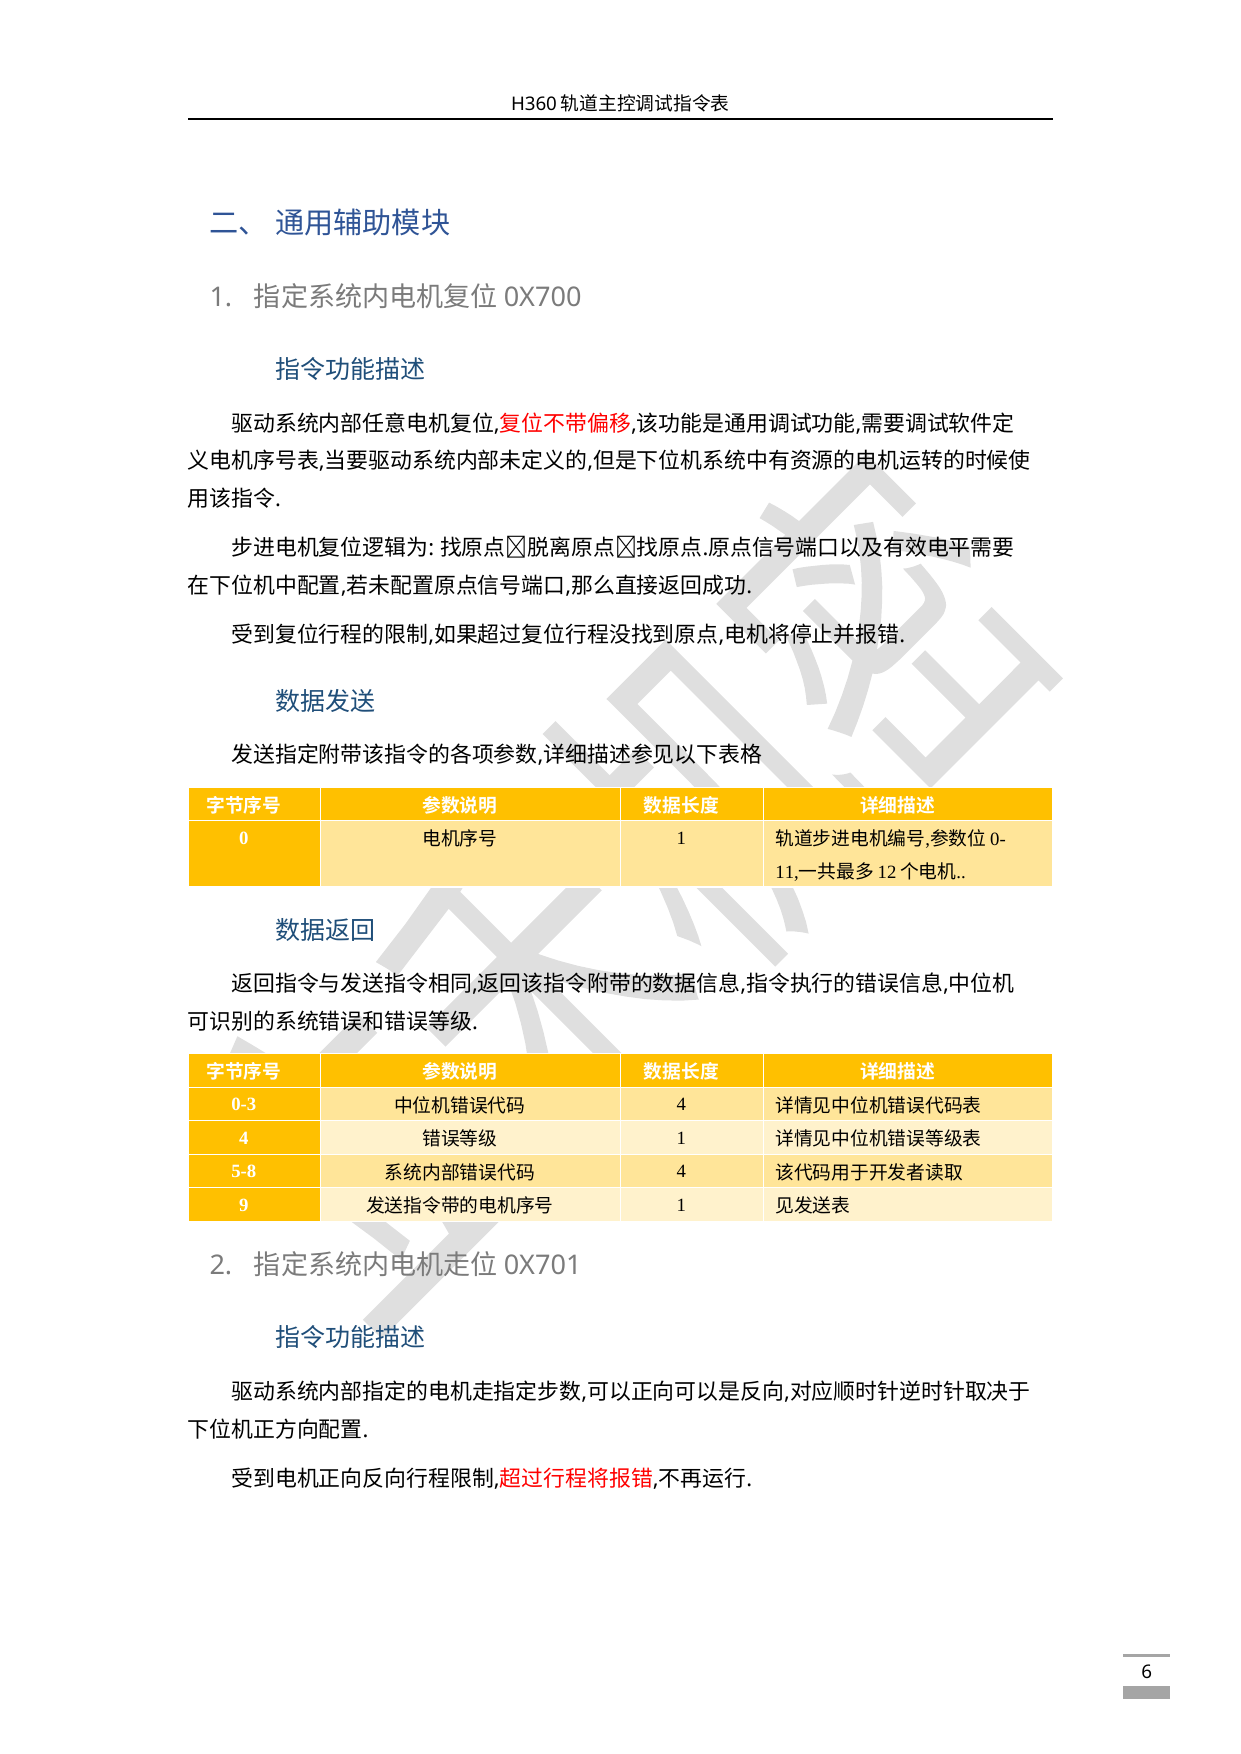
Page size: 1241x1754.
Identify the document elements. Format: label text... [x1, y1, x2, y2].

table_cell 0-3 [189, 1088, 320, 1120]
table_cell 4 [189, 1121, 320, 1154]
table_cell 中位机错误代码 [321, 1088, 620, 1120]
table_cell 9 [189, 1188, 320, 1221]
text 返回指令与发送指令相同,返回该指令附带的数据信息,指令执行的错误信息,中位机可识别的系统错误和错误等级. [187, 966, 1031, 1036]
table_cell 轨道步进电机编号,参数位0-11,一共最多12个电机.. [764, 821, 1052, 886]
table_header 数据长度 [621, 788, 763, 820]
text 驱动系统内部指定的电机走指定步数,可以正向可以是反向,对应顺时针逆时针取决于下位机正方向配置. [187, 1374, 1031, 1444]
table_cell 4 [621, 1088, 763, 1120]
table_cell 该代码用于开发者读取 [764, 1155, 1052, 1187]
table_cell 1 [621, 821, 763, 886]
subtitle 指令功能描述 [275, 335, 1031, 400]
table_header 字节序号 [189, 788, 320, 820]
subtitle 指定系统内电机走位 0X701 [209, 1230, 1031, 1295]
table_cell 发送指令带的电机序号 [321, 1188, 620, 1221]
text 受到电机正向反向行程限制,超过行程将报错,不再运行. [187, 1461, 1031, 1493]
table_cell 系统内部错误代码 [321, 1155, 620, 1187]
table_cell 1 [621, 1188, 763, 1221]
table_cell 0 [189, 821, 320, 886]
text 步进电机复位逻辑为: 找原点脱离原点找原点.原点信号端口以及有效电平需要在下位机中配置,若未配置原点信号端口,那么直接返回成功. [187, 530, 1031, 600]
text 发送指定附带该指令的各项参数,详细描述参见以下表格 [187, 737, 1031, 769]
subtitle 数据发送 [275, 667, 1031, 732]
table_cell 4 [621, 1155, 763, 1187]
text 受到复位行程的限制,如果超过复位行程没找到原点,电机将停止并报错. [187, 617, 1031, 649]
table_cell 电机序号 [321, 821, 620, 886]
table_header 详细描述 [764, 788, 1052, 820]
table_cell 详情见中位机错误代码表 [764, 1088, 1052, 1120]
text 驱动系统内部任意电机复位,复位不带偏移,该功能是通用调试功能,需要调试软件定义电机序号表,当要驱动系统内部未定义的,但是下位机系统中有资源的电机运转的时候使用该指令. [187, 406, 1031, 513]
table_cell 1 [621, 1121, 763, 1154]
table_cell 5-8 [189, 1155, 320, 1187]
table_cell 见发送表 [764, 1188, 1052, 1221]
table_header 参数说明 [321, 1054, 620, 1087]
table_header 数据长度 [621, 1054, 763, 1087]
table_header 详细描述 [764, 1054, 1052, 1087]
subtitle 指定系统内电机复位 0X700 [209, 262, 1031, 327]
table_cell 详情见中位机错误等级表 [764, 1121, 1052, 1154]
table_cell 错误等级 [321, 1121, 620, 1154]
table_header 参数说明 [321, 788, 620, 820]
subtitle 指令功能描述 [275, 1303, 1031, 1368]
table_header 字节序号 [189, 1054, 320, 1087]
subtitle 数据返回 [275, 896, 1031, 961]
subtitle 通用辅助模块 [209, 189, 1031, 254]
